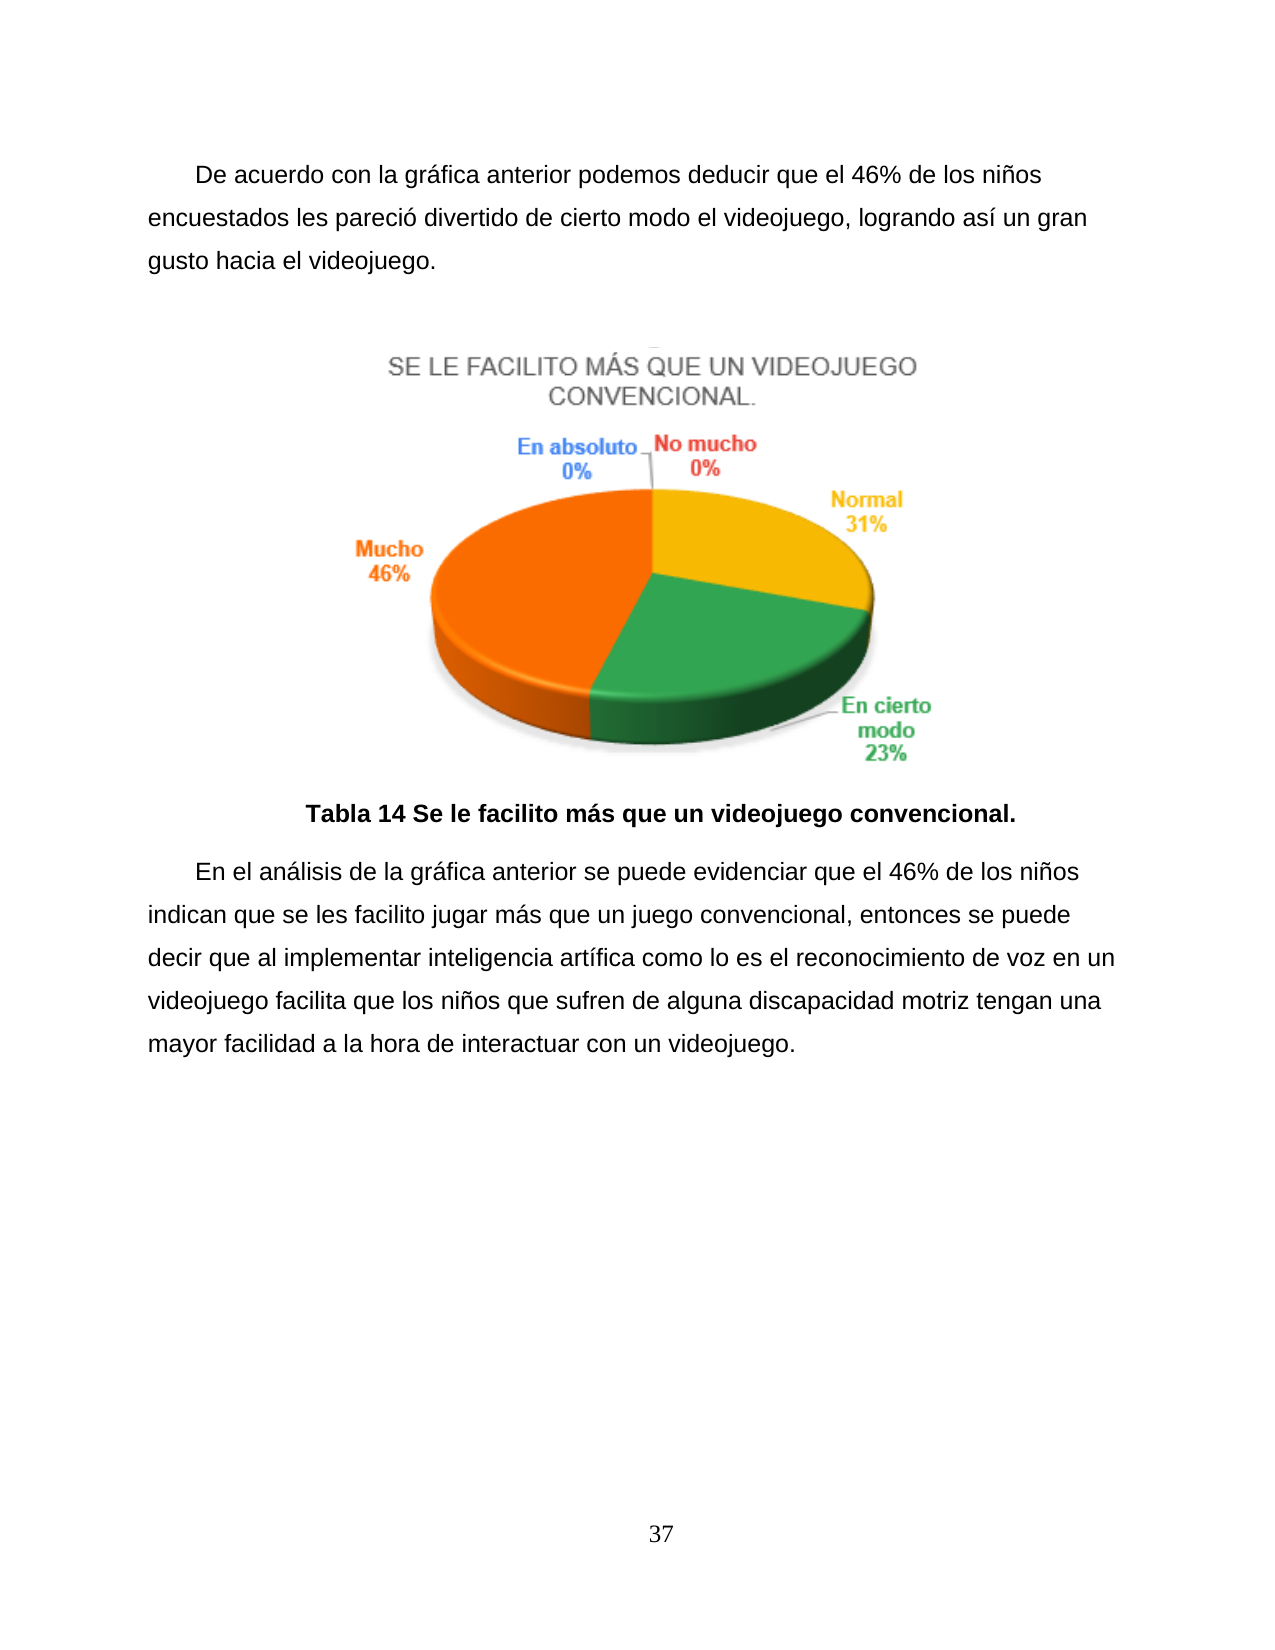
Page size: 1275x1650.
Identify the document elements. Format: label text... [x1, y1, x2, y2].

text Tabla 14 Se le facilito más que un videojuego convencional. [148, 799, 1127, 828]
text De acuerdo con la gráfica anterior podemos deducir que el 46% de los niños encuestados les pareció divertido de cierto modo el videojuego, logrando así un gran gusto hacia el videojuego. [148, 160, 1127, 275]
picture [330, 347, 992, 771]
text En el análisis de la gráfica anterior se puede evidenciar que el 46% de los niños indican que se les facilito jugar más que un juego convencional, entonces se puede decir que al implementar inteligencia artífica como lo es el reconocimiento de voz en un videojuego facilita que los niños que sufren de alguna discapacidad motriz tengan una mayor facilidad a la hora de interactuar con un videojuego. [148, 857, 1127, 1058]
